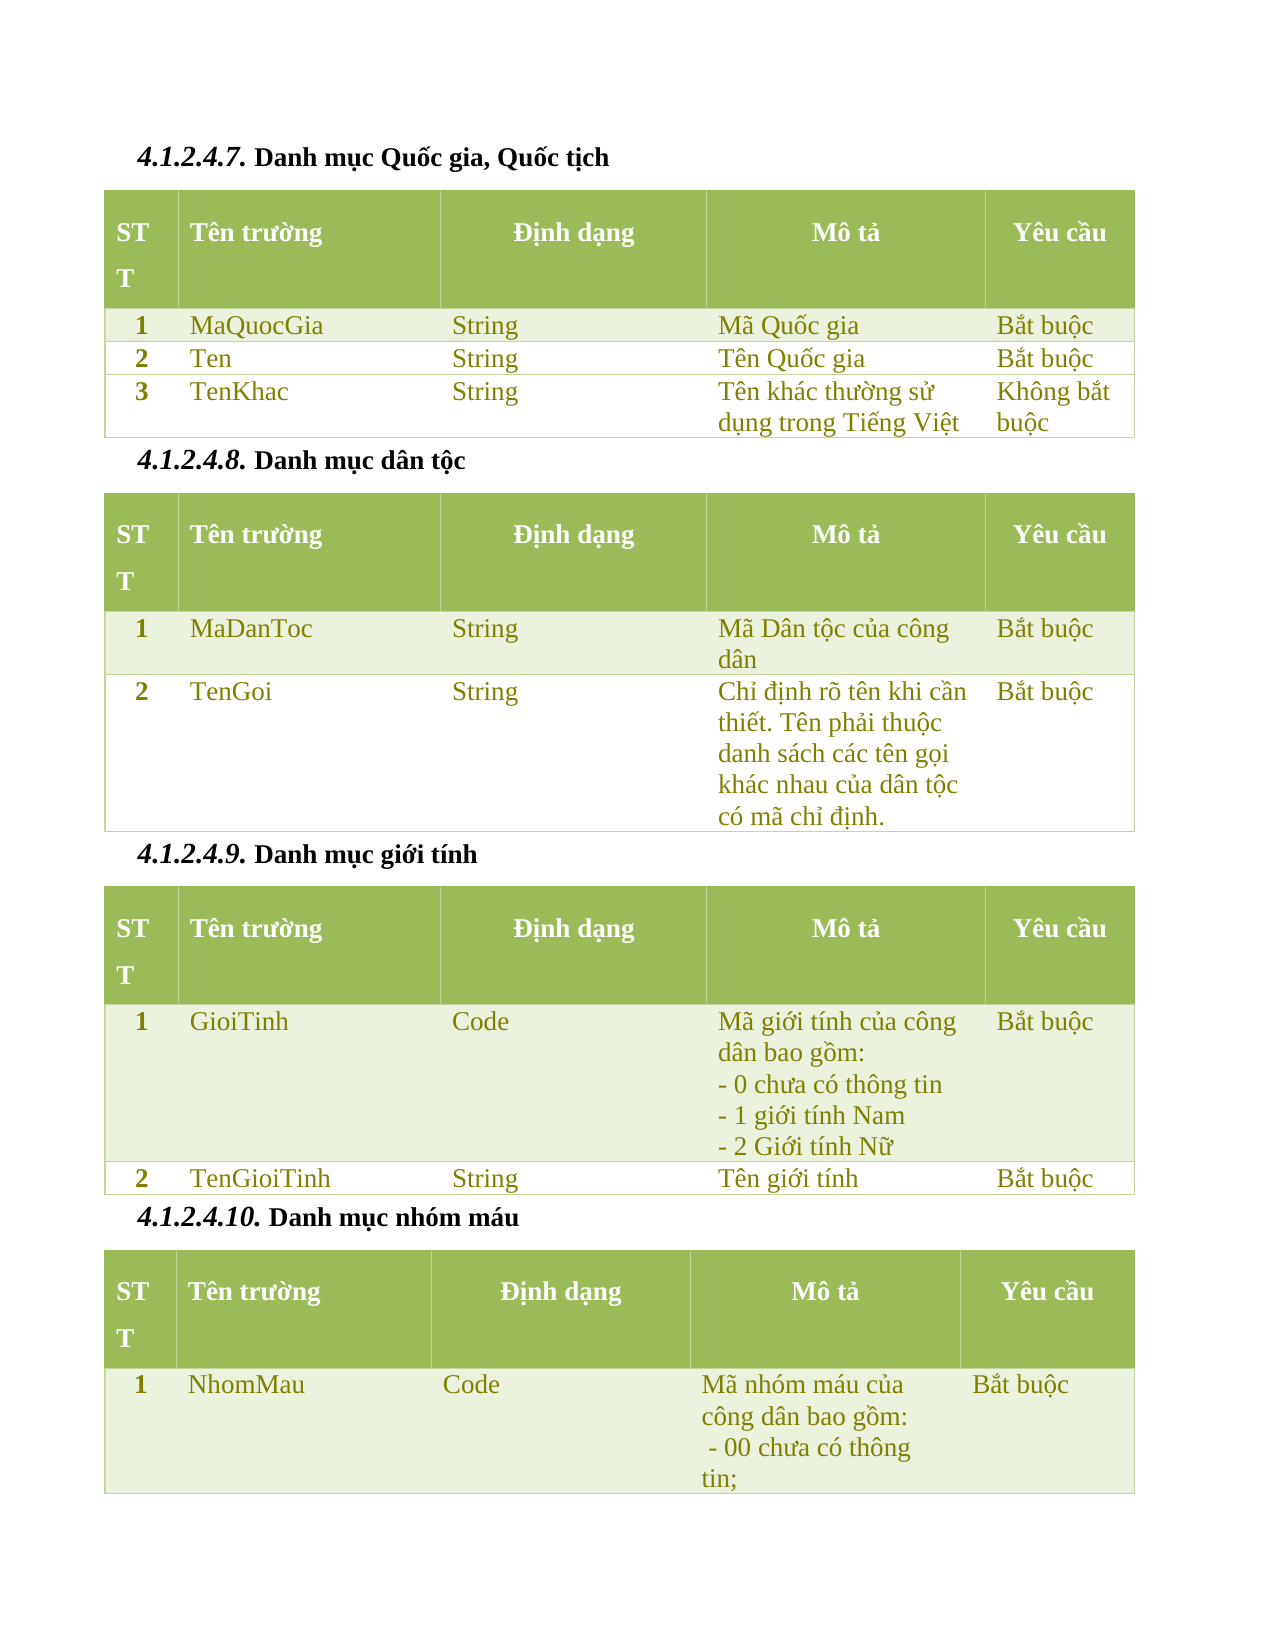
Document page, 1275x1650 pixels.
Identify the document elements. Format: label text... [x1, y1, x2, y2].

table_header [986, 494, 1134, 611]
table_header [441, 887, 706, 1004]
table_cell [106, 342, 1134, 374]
subtitle Danh mục giới tính [137, 836, 1167, 869]
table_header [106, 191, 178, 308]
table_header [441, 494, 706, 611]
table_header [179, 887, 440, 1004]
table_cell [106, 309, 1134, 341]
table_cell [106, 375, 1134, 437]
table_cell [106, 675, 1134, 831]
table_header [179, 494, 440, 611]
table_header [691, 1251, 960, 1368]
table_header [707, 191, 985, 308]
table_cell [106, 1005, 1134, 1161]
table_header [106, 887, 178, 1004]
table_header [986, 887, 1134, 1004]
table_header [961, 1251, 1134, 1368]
subtitle Danh mục nhóm máu [137, 1199, 1167, 1233]
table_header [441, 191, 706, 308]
subtitle Danh mục Quốc gia, Quốc tịch [137, 139, 1167, 173]
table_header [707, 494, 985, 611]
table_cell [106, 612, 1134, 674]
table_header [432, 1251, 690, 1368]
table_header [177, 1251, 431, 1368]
subtitle Danh mục dân tộc [137, 442, 1167, 476]
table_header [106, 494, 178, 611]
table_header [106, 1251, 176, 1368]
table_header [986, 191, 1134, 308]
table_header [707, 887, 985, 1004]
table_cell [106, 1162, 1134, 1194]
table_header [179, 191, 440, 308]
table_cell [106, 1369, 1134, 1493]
